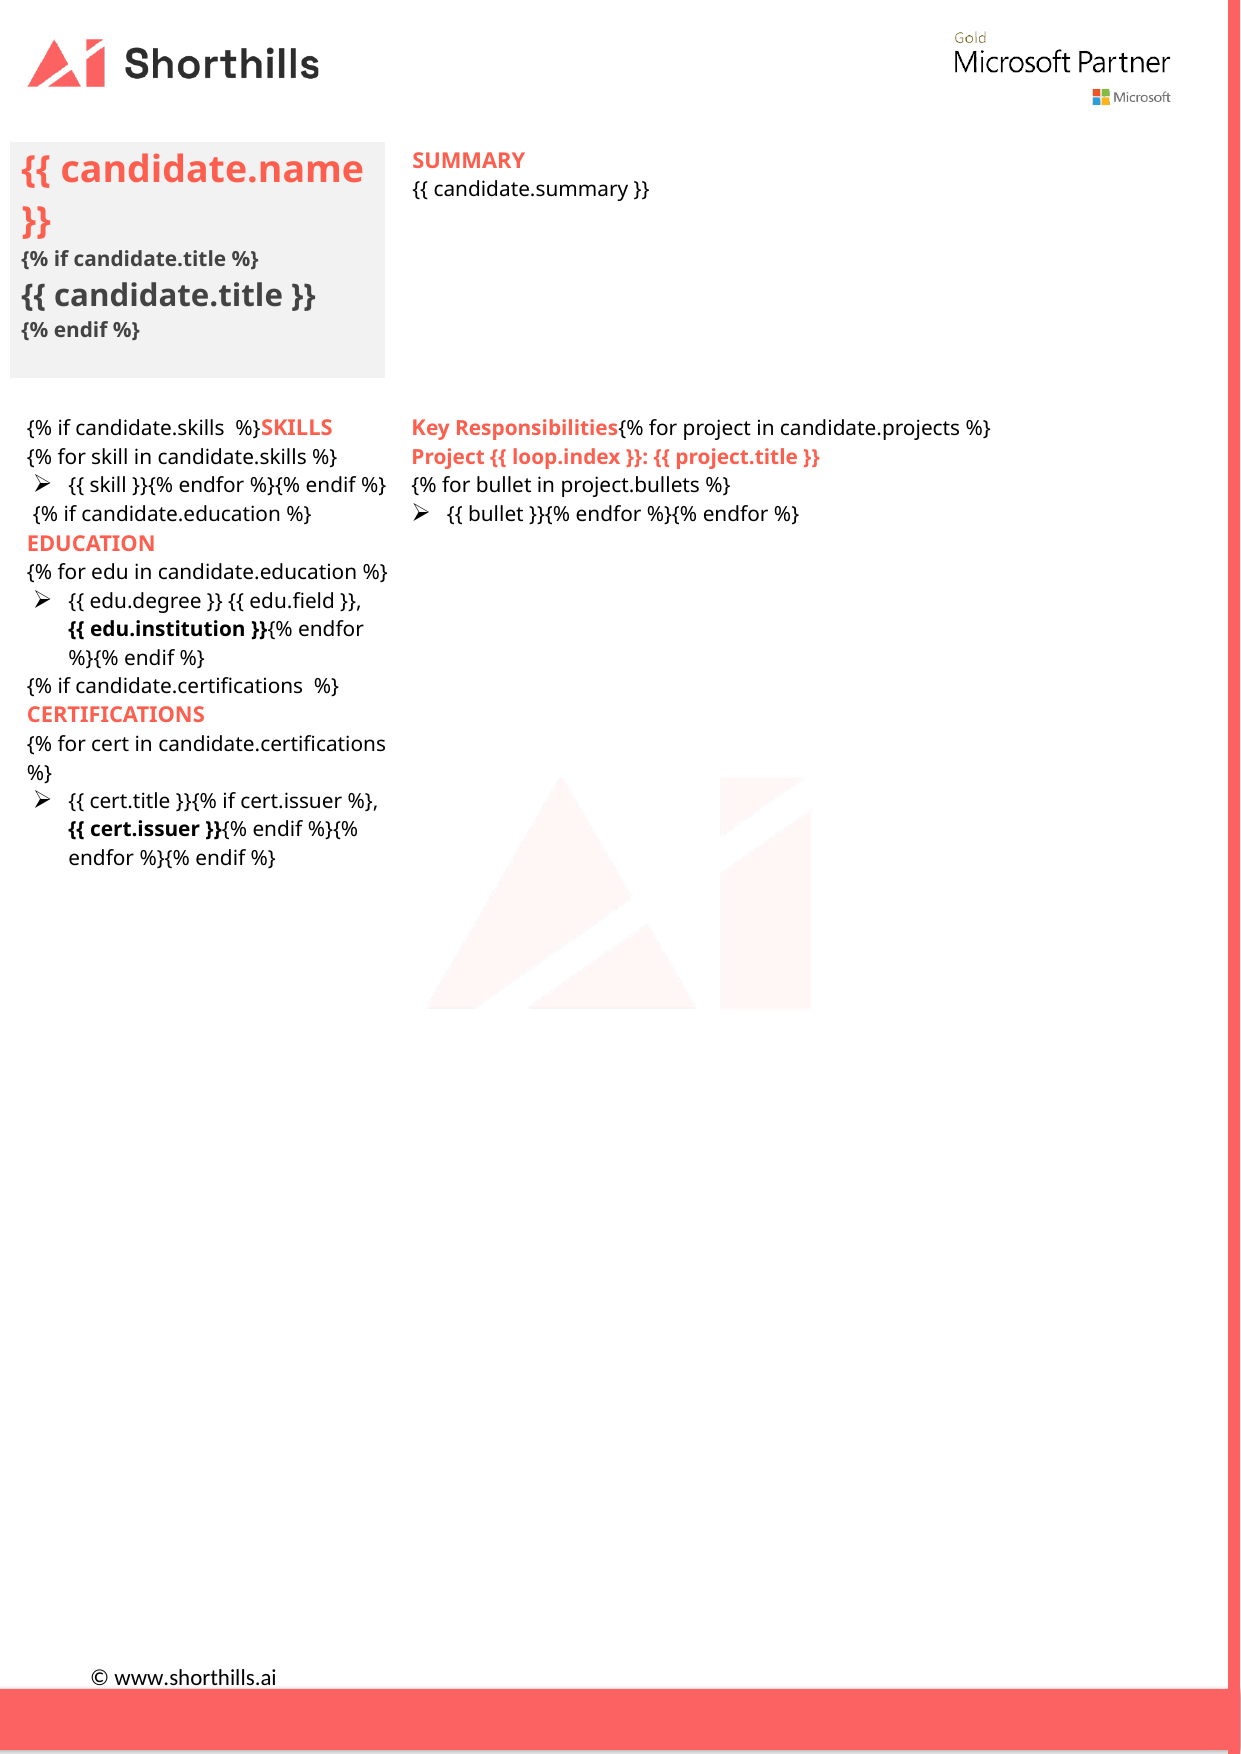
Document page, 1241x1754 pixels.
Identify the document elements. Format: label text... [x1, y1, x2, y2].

table_header SUMMARY {{ candidate.summary }} [406, 145, 1209, 204]
table_header {{ candidate.name }} {% if candidate.title %}{{ candidate.title }} {% endif %} [10, 142, 385, 378]
table_header {% if candidate.skills %}SKILLS {% for skill in candidate.skills %} {{ skill }}{% endfor %}{% endif %} {% if candidate.education %} EDUCATION {% for edu in candidate.education %} {{ edu.degree }} {{ edu.field }},{{ edu.institution }}{% endfor %}{% endif %} {% if candidate.certifications %} CERTIFICATIONS {% for cert in candidate.certifications %} {{ cert.title }}{% if cert.issuer %}, {{ cert.issuer }}{% endif %}{% endfor %}{% endif %} [15, 413, 400, 871]
table_header Key Responsibilities{% for project in candidate.projects %} Project {{ loop.index }}: {{ project.title }} {% for bullet in project.bullets %} {{ bullet }}{% endfor %}{% endfor %} [400, 413, 1197, 871]
picture [27, 39, 319, 87]
picture [952, 27, 1173, 111]
